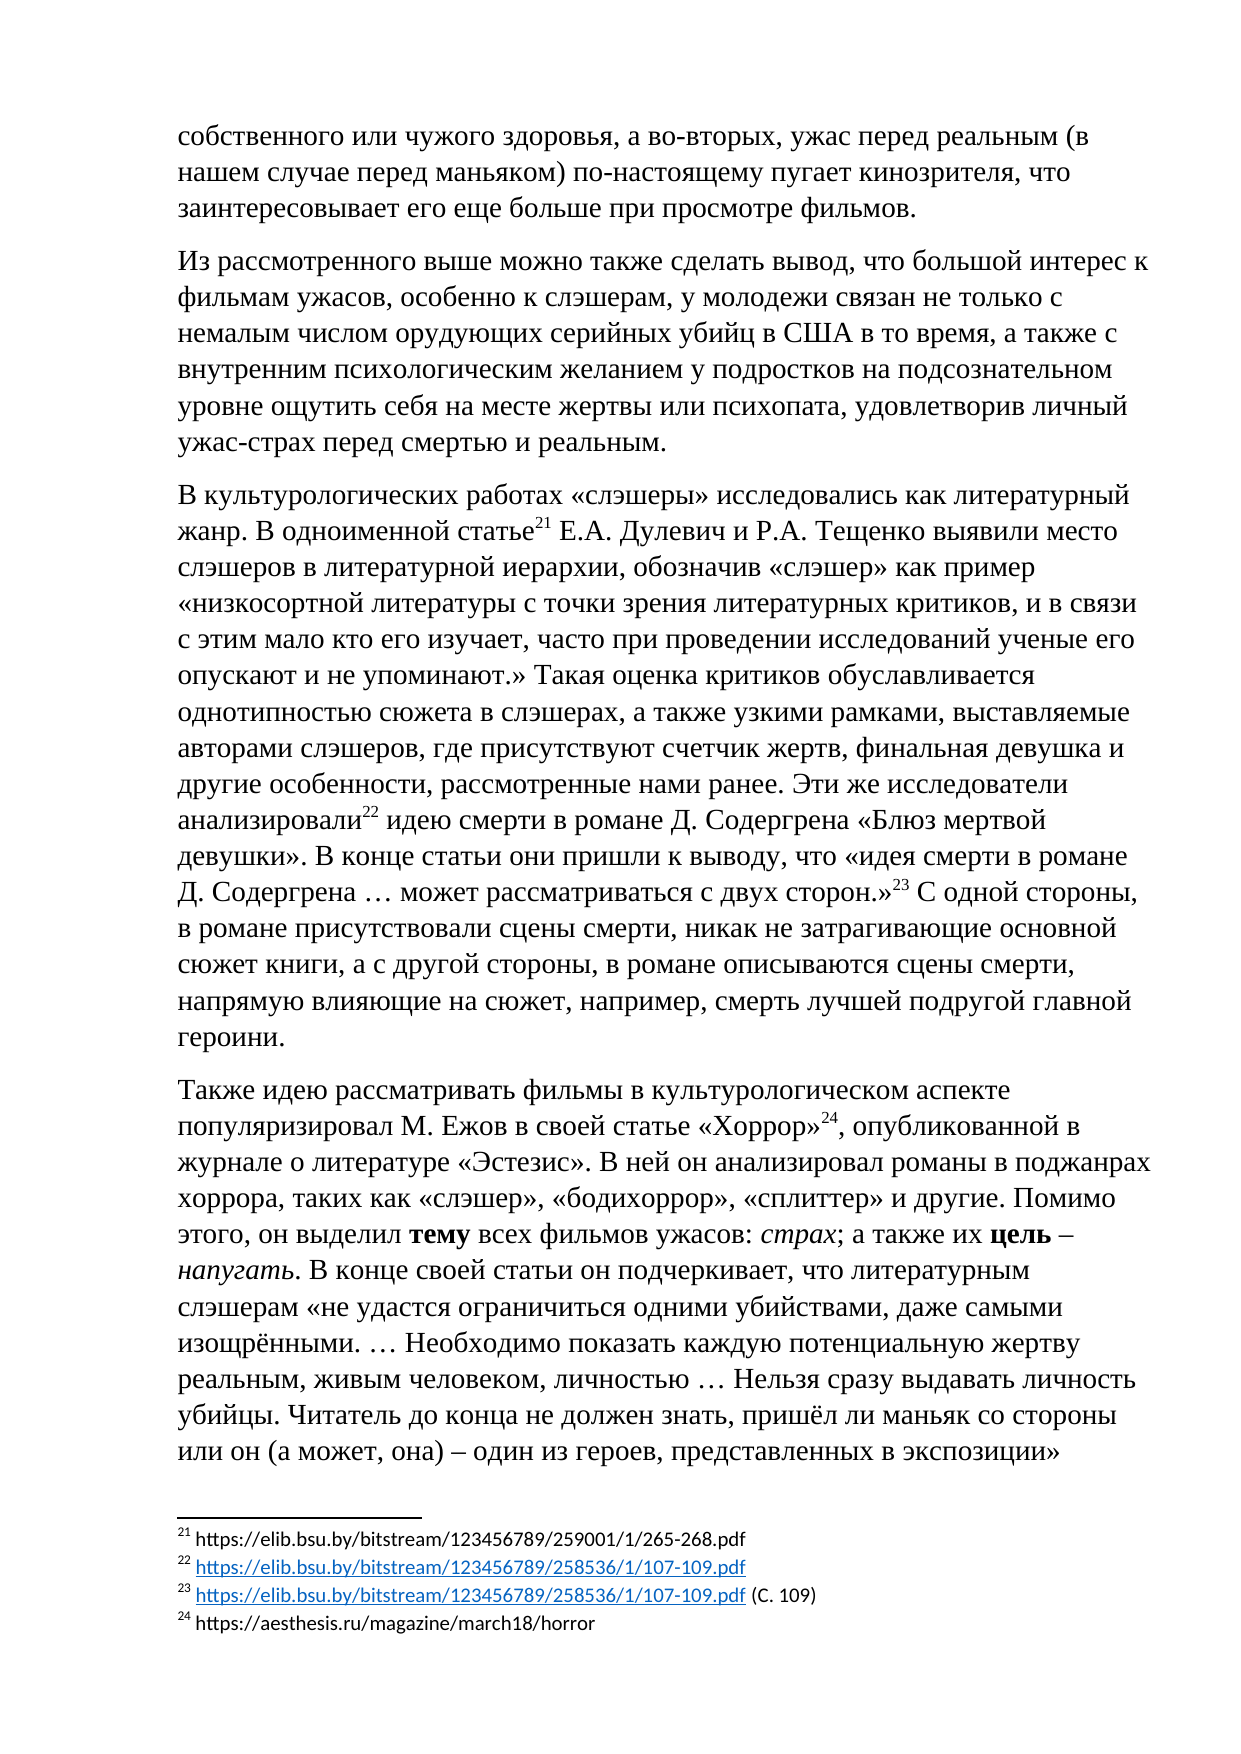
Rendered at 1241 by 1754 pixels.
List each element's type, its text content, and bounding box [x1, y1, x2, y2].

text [177, 118, 1152, 224]
text В культурологических работах «слэшеры» исследовались как литературный жанр. В одноименной статье Е.А. Дулевич и Р.А. Тещенко выявили место слэшеров в литературной иерархии, обозначив «слэшер» как пример «низкосортной литературы с точки зрения литературных критиков, и в связи с этим мало кто его изучает, часто при проведении исследований ученые его опускают и не упоминают.» Такая оценка критиков обуславливается однотипностью сюжета в слэшерах, а также узкими рамками, выставляемые авторами слэшеров, где присутствуют счетчик жертв, финальная девушка и другие особенности, рассмотренные нами ранее. Эти же исследователи анализировали идею смерти в романе Д. Содергрена «Блюз мертвой девушки». В конце статьи они пришли к выводу, что «идея смерти в романе Д. Содергрена … может рассматриваться с двух сторон.» С одной стороны, в романе присутствовали сцены смерти, никак не затрагивающие основной сюжет книги, а с другой стороны, в романе описываются сцены смерти, напрямую влияющие на сюжет, например, смерть лучшей подругой главной героини. [177, 477, 1152, 1052]
text Из рассмотренного выше можно также сделать вывод, что большой интерес к фильмам ужасов, особенно к слэшерам, у молодежи связан не только с немалым числом орудующих серийных убийц в США в то время, а также с внутренним психологическим желанием у подростков на подсознательном уровне ощутить себя на месте жертвы или психопата, удовлетворив личный ужас-страх перед смертью и реальным. [177, 243, 1152, 457]
text Также идею рассматривать фильмы в культурологическом аспекте популяризировал М. Ежов в своей статье «Хоррор», опубликованной в журнале о литературе «Эстезис». В ней он анализировал романы в поджанрах хоррора, таких как «слэшер», «бодихоррор», «сплиттер» и другие. Помимо этого, он выделил тему всех фильмов ужасов: страх; а также их цель – напугать. В конце своей статьи он подчеркивает, что литературным слэшерам «не удастся ограничиться одними убийствами, даже самыми изощрёнными. … Необходимо показать каждую потенциальную жертву реальным, живым человеком, личностью … Нельзя сразу выдавать личность убийцы. Читатель до конца не должен знать, пришёл ли маньяк со стороны или он (а может, она) – один из героев, представленных в экспозиции» [177, 1072, 1152, 1467]
